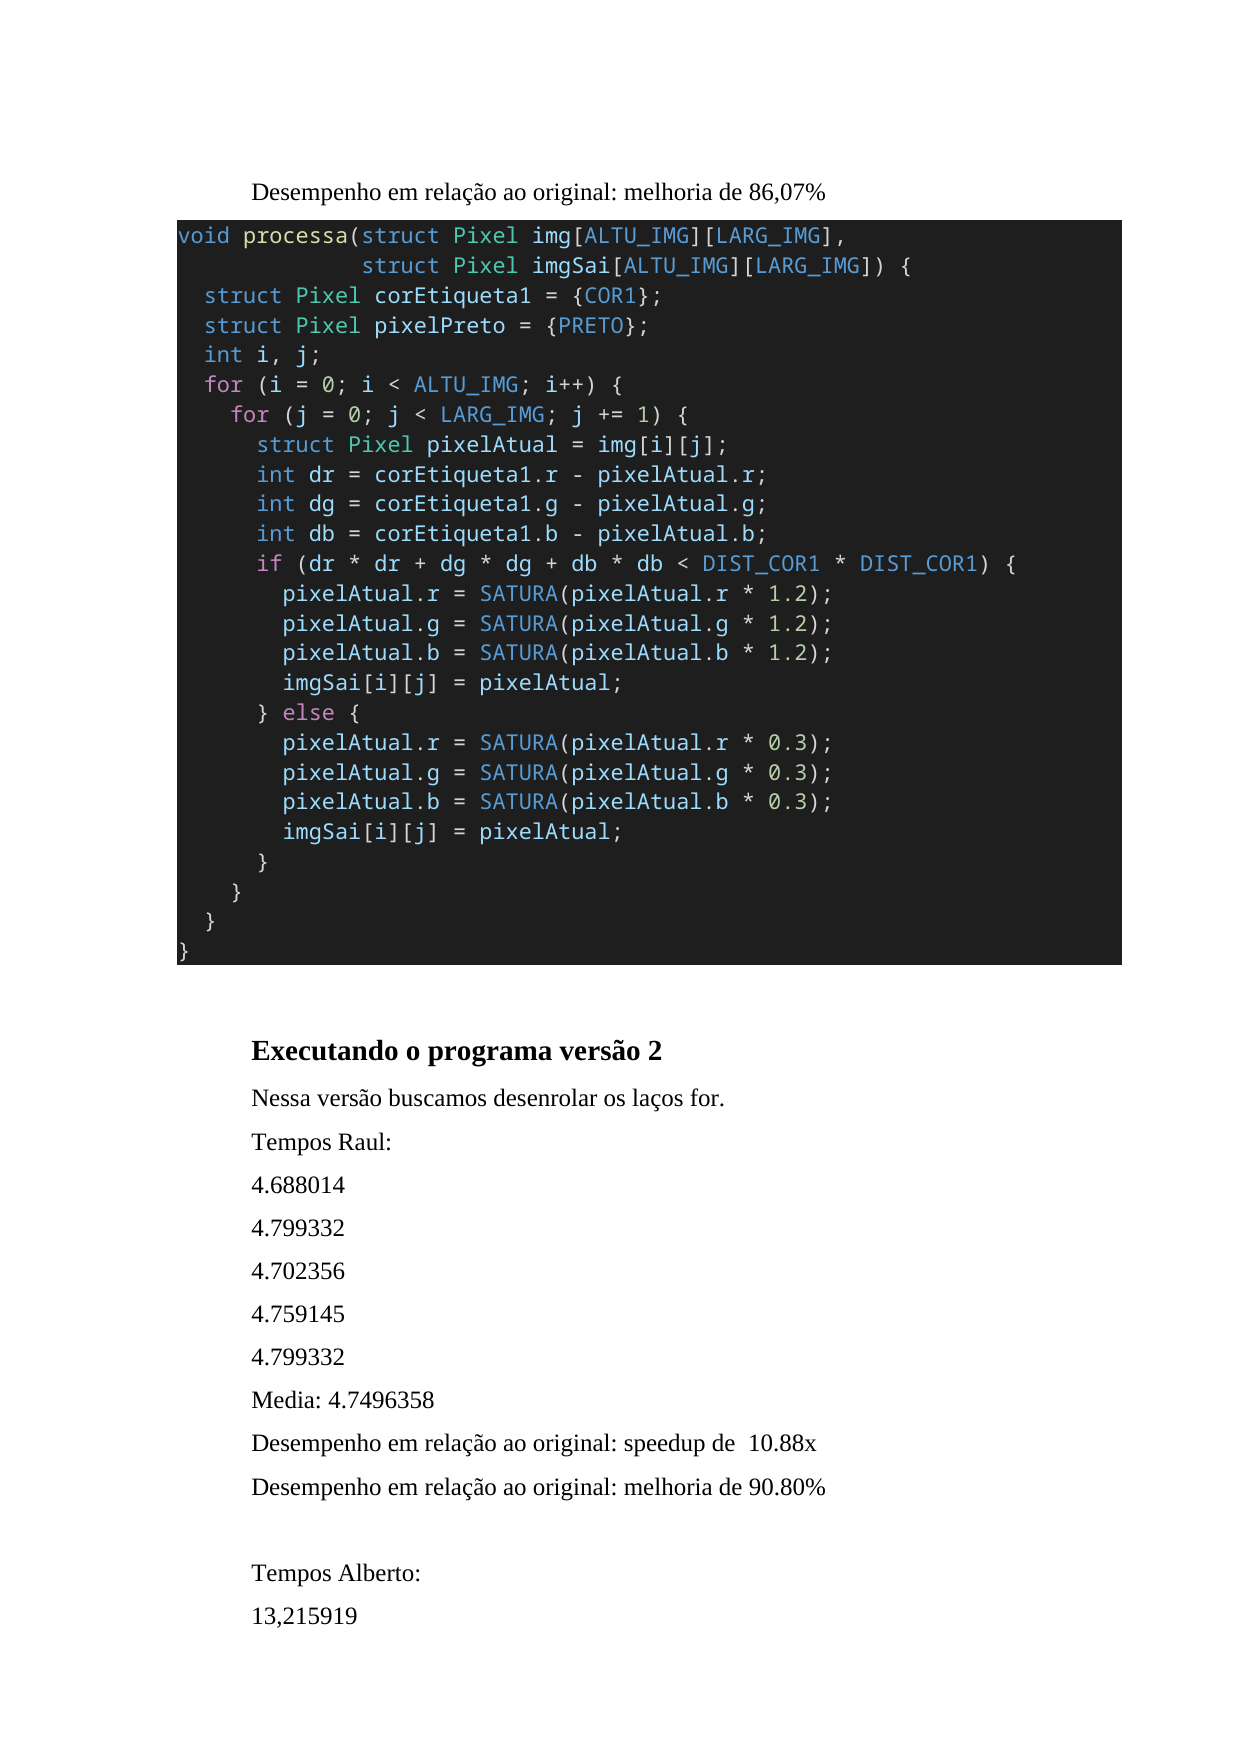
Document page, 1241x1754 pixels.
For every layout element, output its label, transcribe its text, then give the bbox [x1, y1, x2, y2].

text Desempenho em relação ao original: melhoria de 90.80% [177, 1472, 1122, 1500]
text Media: 4.7496358 [177, 1385, 1122, 1414]
text struct Pixel pixelAtual = img[i][j]; [177, 429, 1122, 459]
text 4.702356 [177, 1256, 1122, 1285]
text 4.688014 [177, 1170, 1122, 1198]
text pixelAtual.r = SATURA(pixelAtual.r * 0.3); [177, 727, 1122, 757]
text int dr = corEtiqueta1.r - pixelAtual.r; [177, 459, 1122, 488]
text struct Pixel corEtiqueta1 = {COR1}; [177, 280, 1122, 310]
text } [177, 935, 1122, 965]
text } [177, 876, 1122, 906]
text pixelAtual.b = SATURA(pixelAtual.b * 1.2); [177, 637, 1122, 667]
text pixelAtual.r = SATURA(pixelAtual.r * 1.2); [177, 578, 1122, 608]
text int dg = corEtiqueta1.g - pixelAtual.g; [177, 488, 1122, 518]
text 4.799332 [177, 1342, 1122, 1371]
text for (i = 0; i < ALTU_IMG; i++) { [177, 369, 1122, 399]
text imgSai[i][j] = pixelAtual; [177, 816, 1122, 846]
text pixelAtual.g = SATURA(pixelAtual.g * 1.2); [177, 608, 1122, 637]
text } [177, 906, 1122, 935]
text } else { [177, 697, 1122, 727]
text Tempos Raul: [177, 1127, 1122, 1155]
text 4.799332 [177, 1213, 1122, 1242]
text } [177, 846, 1122, 876]
text Nessa versão buscamos desenrolar os laços for. [177, 1083, 1122, 1112]
text for (j = 0; j < LARG_IMG; j += 1) { [177, 399, 1122, 429]
text struct Pixel imgSai[ALTU_IMG][LARG_IMG]) { [177, 250, 1122, 280]
text Desempenho em relação ao original: melhoria de 86,07% [177, 177, 1122, 206]
text void processa(struct Pixel img[ALTU_IMG][LARG_IMG], [177, 220, 1122, 250]
text Tempos Alberto: [177, 1558, 1122, 1587]
text struct Pixel pixelPreto = {PRETO}; [177, 310, 1122, 339]
text int db = corEtiqueta1.b - pixelAtual.b; [177, 518, 1122, 548]
subtitle Executando o programa versão 2 [177, 1033, 1122, 1067]
text 4.759145 [177, 1299, 1122, 1328]
text 13,215919 [177, 1601, 1122, 1630]
text pixelAtual.b = SATURA(pixelAtual.b * 0.3); [177, 786, 1122, 816]
text imgSai[i][j] = pixelAtual; [177, 667, 1122, 697]
text int i, j; [177, 339, 1122, 369]
text pixelAtual.g = SATURA(pixelAtual.g * 0.3); [177, 757, 1122, 786]
text if (dr * dr + dg * dg + db * db < DIST_COR1 * DIST_COR1) { [177, 548, 1122, 578]
text Desempenho em relação ao original: speedup de 10.88x [177, 1428, 1122, 1457]
